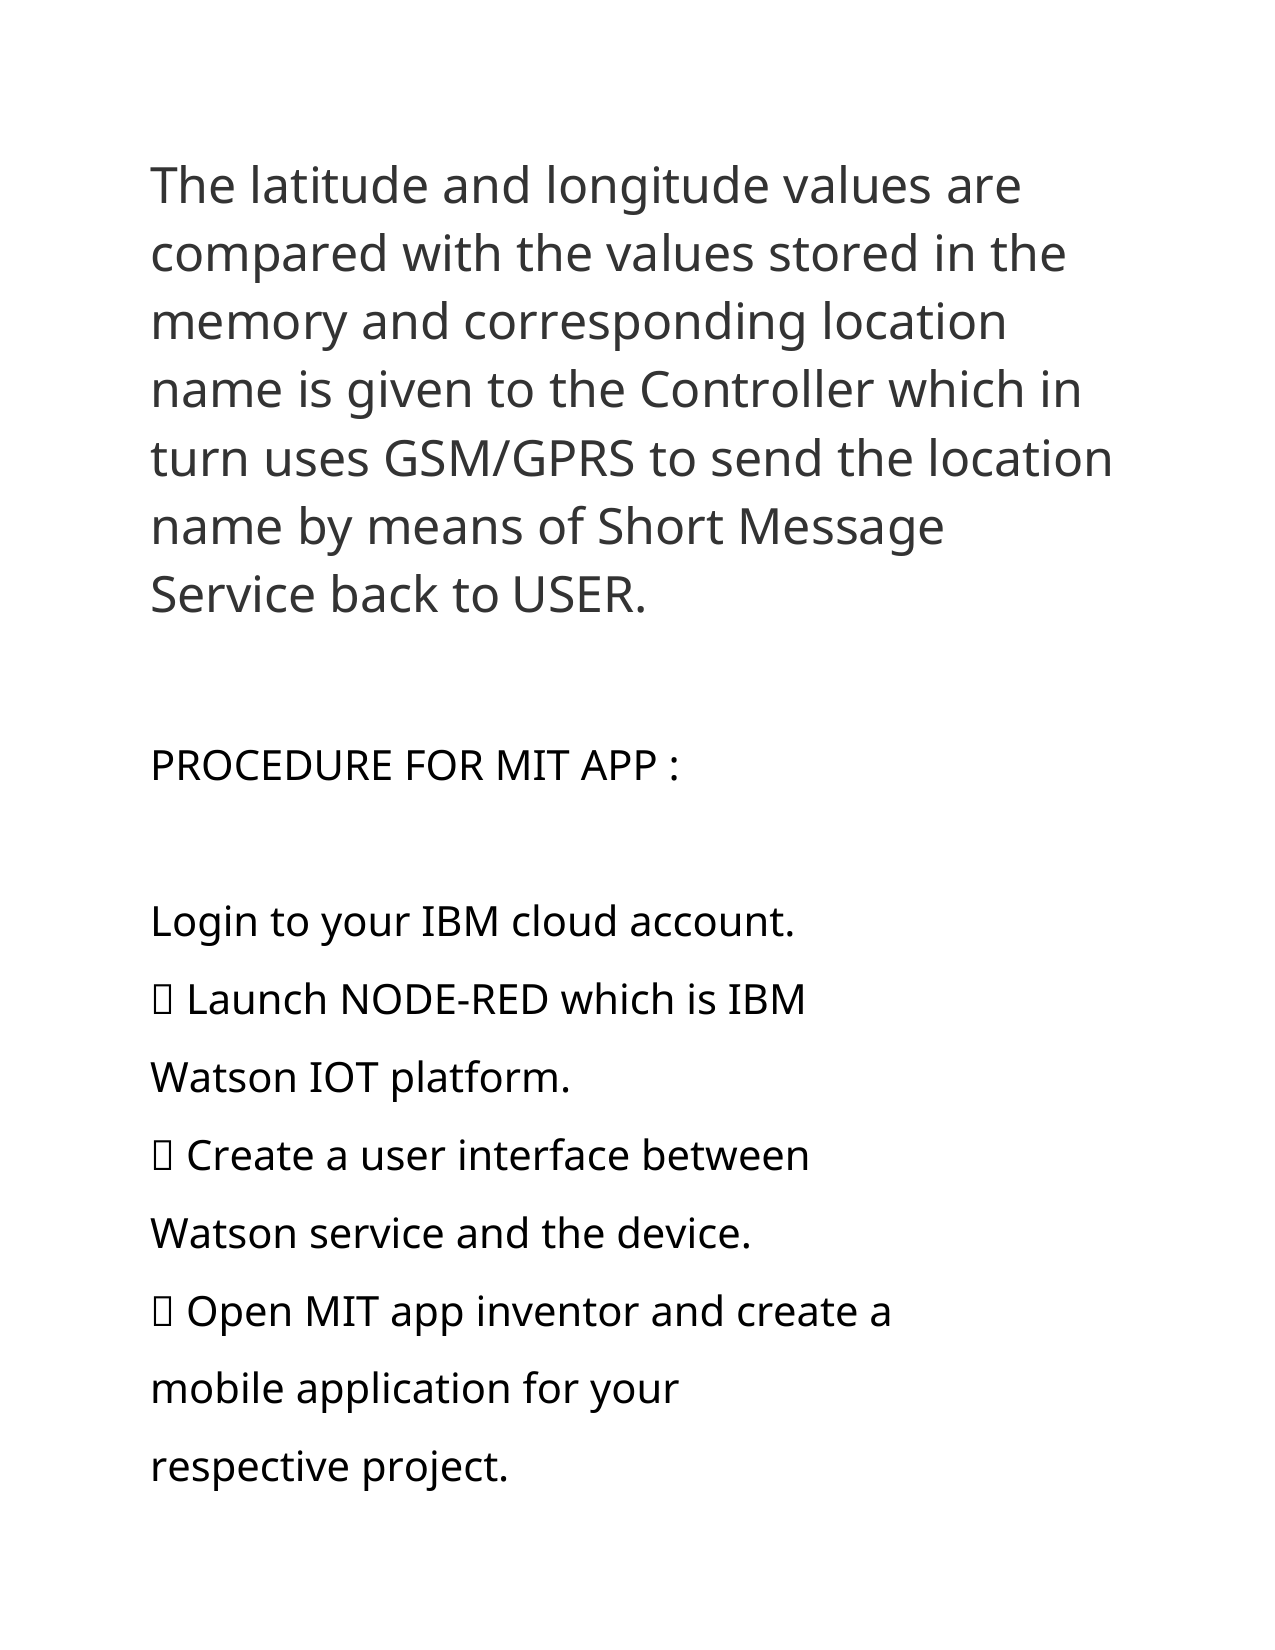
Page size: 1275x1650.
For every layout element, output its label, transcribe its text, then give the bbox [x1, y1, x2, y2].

text Watson service and the device. [150, 1203, 1125, 1260]
text Login to your IBM cloud account. [150, 892, 1125, 948]
text Watson IOT platform. [150, 1048, 1125, 1104]
text respective project. [150, 1437, 1125, 1494]
text The latitude and longitude values are compared with the values stored in the memory and corresponding location name is given to the Controller which in turn uses GSM/GPRS to send the location name by means of Short Message Service back to USER. [150, 150, 1125, 627]
text  Launch NODE-RED which is IBM [150, 970, 1125, 1026]
text PROCEDURE FOR MIT APP : [150, 736, 1125, 793]
text  Create a user interface between [150, 1126, 1125, 1182]
text mobile application for your [150, 1359, 1125, 1416]
text  Open MIT app inventor and create a [150, 1281, 1125, 1338]
